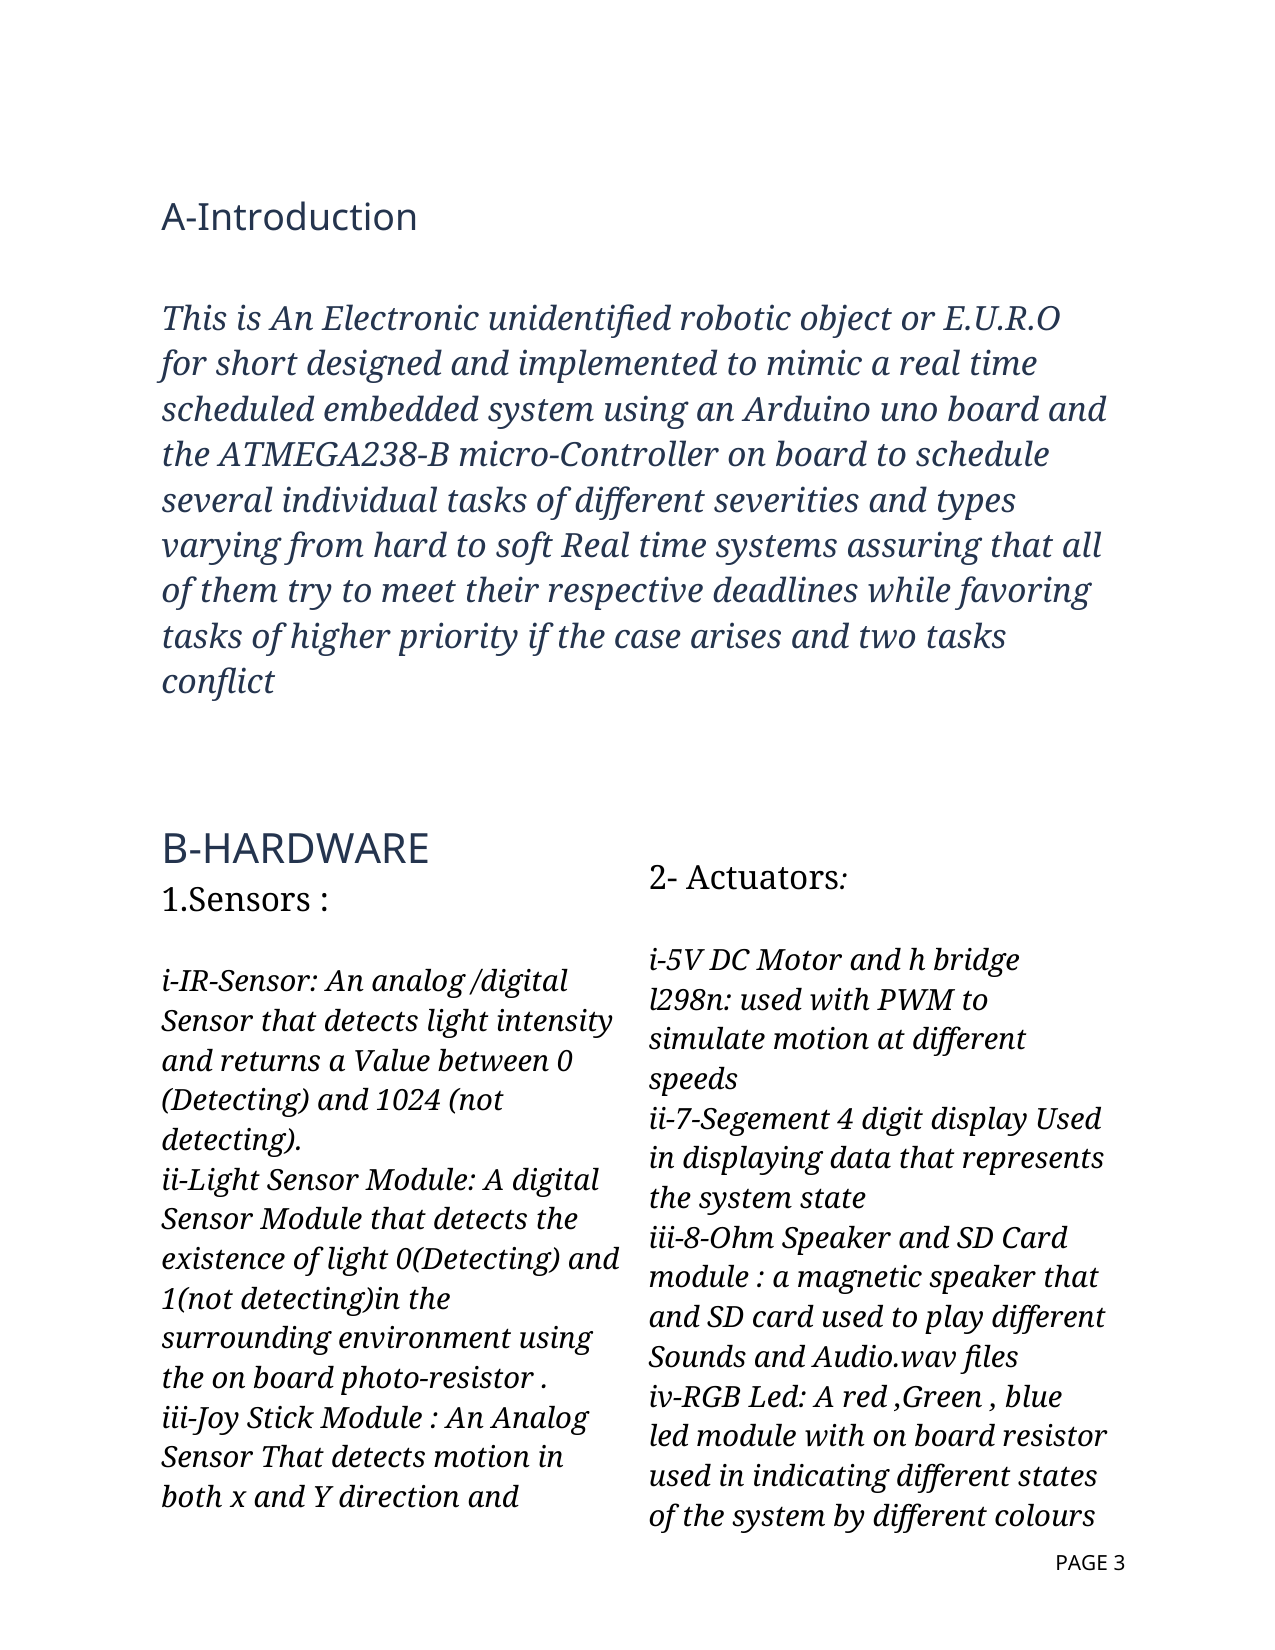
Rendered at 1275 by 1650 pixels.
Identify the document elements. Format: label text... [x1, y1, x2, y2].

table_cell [637, 815, 1124, 1534]
table_header A-Introduction This is An Electronic unidentified robotic object or E.U.R.O for short designed and implemented to mimic a real time scheduled embedded system using an Arduino uno board and the ATMEGA238-B micro-Controller on board to schedule several individual tasks of different severities and types varying from hard to soft Real time systems assuring that all of them try to meet their respective deadlines while favoring tasks of higher priority if the case arises and two tasks conflict [150, 75, 1124, 814]
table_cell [150, 815, 637, 1534]
